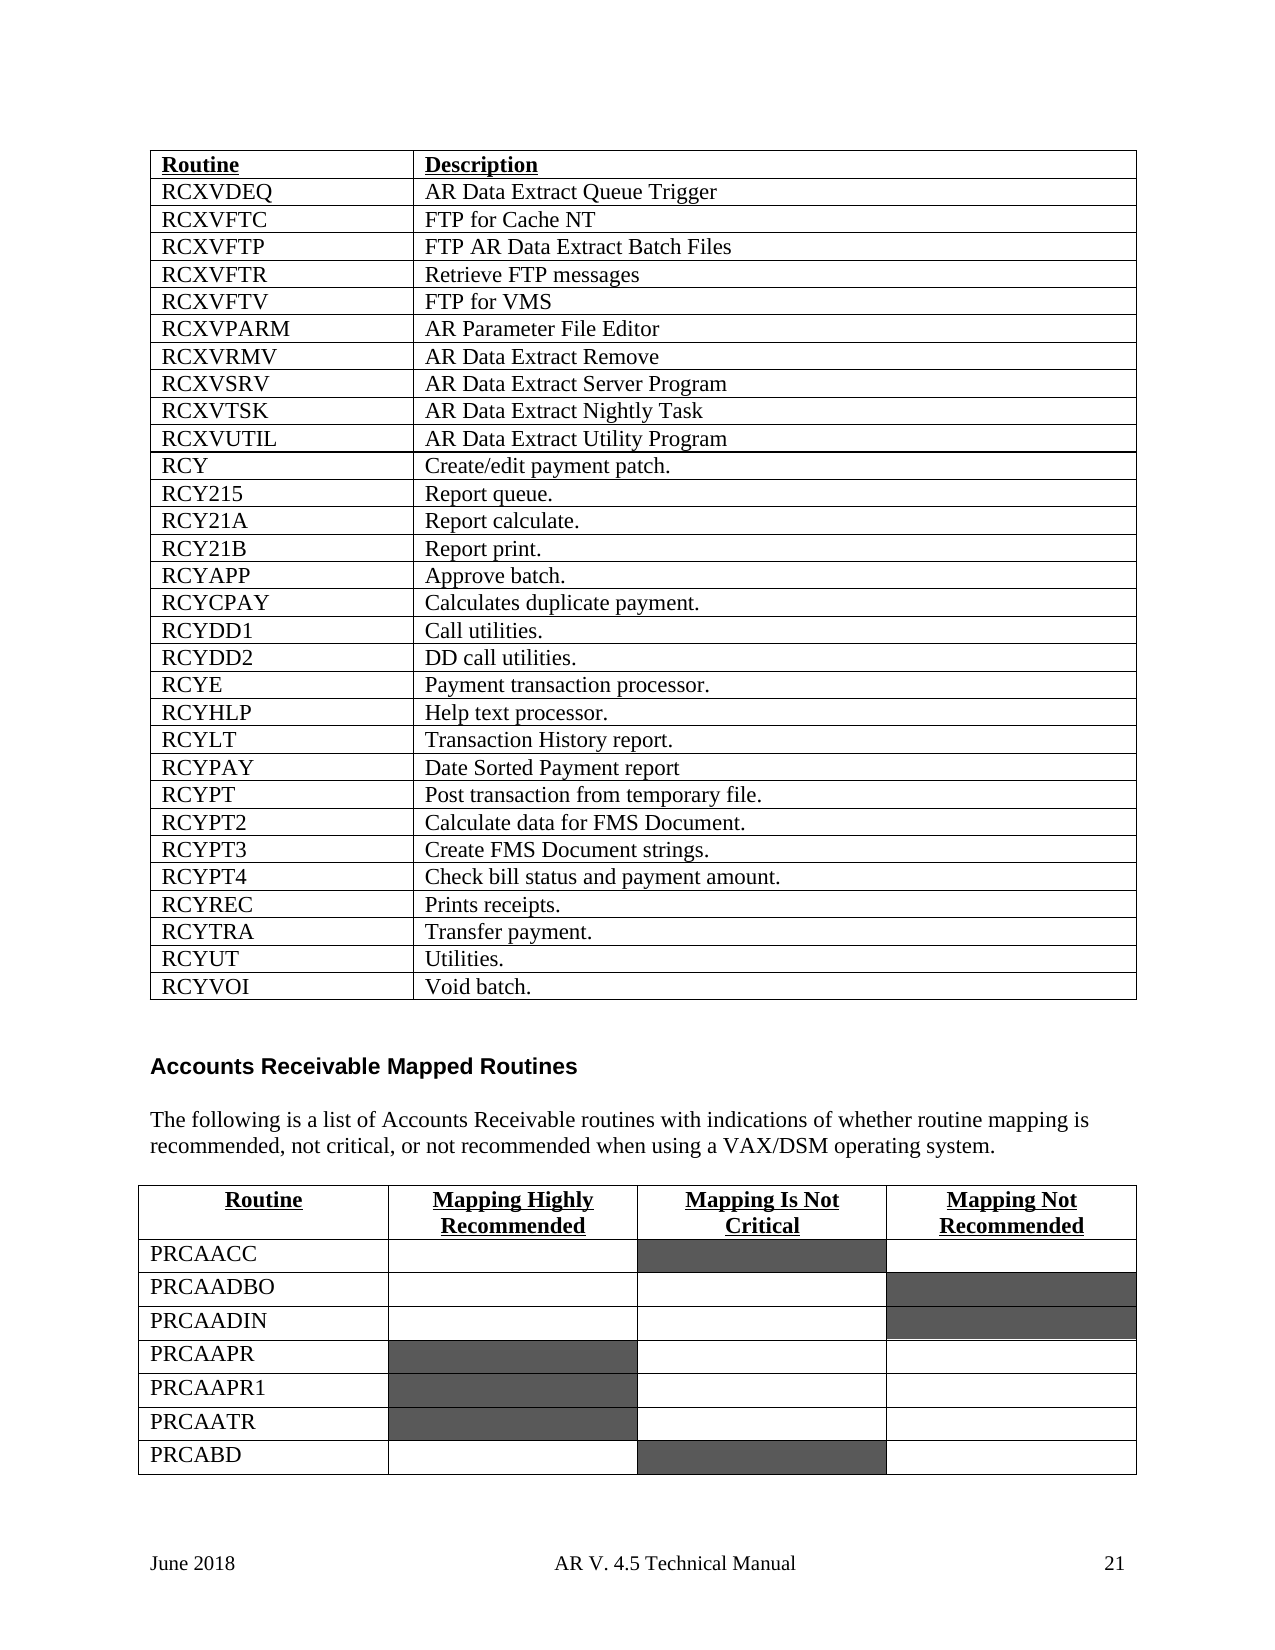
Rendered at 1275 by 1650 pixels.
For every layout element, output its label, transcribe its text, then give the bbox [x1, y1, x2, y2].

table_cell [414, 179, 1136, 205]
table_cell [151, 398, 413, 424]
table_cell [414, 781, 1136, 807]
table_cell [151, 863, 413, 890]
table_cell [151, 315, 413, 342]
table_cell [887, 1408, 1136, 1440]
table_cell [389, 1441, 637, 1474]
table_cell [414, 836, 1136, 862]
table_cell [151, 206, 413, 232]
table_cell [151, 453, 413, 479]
text The following is a list of Accounts Receivable routines with indications of whether routine mapping is recommended, not critical, or not recommended when using a VAX/DSM operating system. [150, 1106, 1125, 1158]
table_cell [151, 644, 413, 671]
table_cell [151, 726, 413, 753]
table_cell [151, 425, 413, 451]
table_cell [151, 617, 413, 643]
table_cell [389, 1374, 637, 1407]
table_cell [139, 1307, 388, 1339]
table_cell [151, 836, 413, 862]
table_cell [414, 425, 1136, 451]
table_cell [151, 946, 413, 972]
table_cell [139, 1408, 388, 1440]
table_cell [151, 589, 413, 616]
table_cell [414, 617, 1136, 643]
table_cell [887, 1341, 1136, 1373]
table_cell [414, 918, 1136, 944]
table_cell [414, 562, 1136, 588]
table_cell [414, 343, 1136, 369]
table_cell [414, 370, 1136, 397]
table_header Description [414, 151, 1136, 177]
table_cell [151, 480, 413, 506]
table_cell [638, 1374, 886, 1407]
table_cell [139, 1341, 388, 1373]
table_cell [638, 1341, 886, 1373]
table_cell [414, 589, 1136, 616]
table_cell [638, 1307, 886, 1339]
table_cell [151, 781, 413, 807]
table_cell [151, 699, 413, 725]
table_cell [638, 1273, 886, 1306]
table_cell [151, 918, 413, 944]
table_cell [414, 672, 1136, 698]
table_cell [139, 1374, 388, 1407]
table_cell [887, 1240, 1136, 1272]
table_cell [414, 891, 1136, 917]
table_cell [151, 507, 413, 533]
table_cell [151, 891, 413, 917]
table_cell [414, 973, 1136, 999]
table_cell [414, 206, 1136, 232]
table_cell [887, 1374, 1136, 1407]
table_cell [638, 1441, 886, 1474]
table_header Routine [151, 151, 413, 177]
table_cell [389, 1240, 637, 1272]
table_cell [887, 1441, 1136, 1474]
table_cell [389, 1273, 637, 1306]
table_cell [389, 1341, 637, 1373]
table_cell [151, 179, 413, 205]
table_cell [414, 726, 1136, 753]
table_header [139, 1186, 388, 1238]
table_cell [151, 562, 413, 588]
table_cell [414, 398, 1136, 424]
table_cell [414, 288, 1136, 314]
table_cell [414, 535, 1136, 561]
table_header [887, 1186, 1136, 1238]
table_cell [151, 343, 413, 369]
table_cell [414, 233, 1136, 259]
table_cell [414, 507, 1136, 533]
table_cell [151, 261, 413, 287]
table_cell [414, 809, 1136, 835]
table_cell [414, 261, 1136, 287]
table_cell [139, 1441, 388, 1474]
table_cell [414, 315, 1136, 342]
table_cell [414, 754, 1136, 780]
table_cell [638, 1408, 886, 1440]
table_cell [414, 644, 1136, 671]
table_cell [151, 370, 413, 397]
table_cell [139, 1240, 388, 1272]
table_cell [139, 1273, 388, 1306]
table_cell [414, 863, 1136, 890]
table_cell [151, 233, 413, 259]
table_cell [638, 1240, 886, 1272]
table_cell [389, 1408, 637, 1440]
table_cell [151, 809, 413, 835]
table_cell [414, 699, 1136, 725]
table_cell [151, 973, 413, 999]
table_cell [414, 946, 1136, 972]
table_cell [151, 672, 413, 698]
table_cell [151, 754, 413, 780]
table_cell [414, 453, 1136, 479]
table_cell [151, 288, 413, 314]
subtitle Accounts Receivable Mapped Routines [150, 1053, 1125, 1079]
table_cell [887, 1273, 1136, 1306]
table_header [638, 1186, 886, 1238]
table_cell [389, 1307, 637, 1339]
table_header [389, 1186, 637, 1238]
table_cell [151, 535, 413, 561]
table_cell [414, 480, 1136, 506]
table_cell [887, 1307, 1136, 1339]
